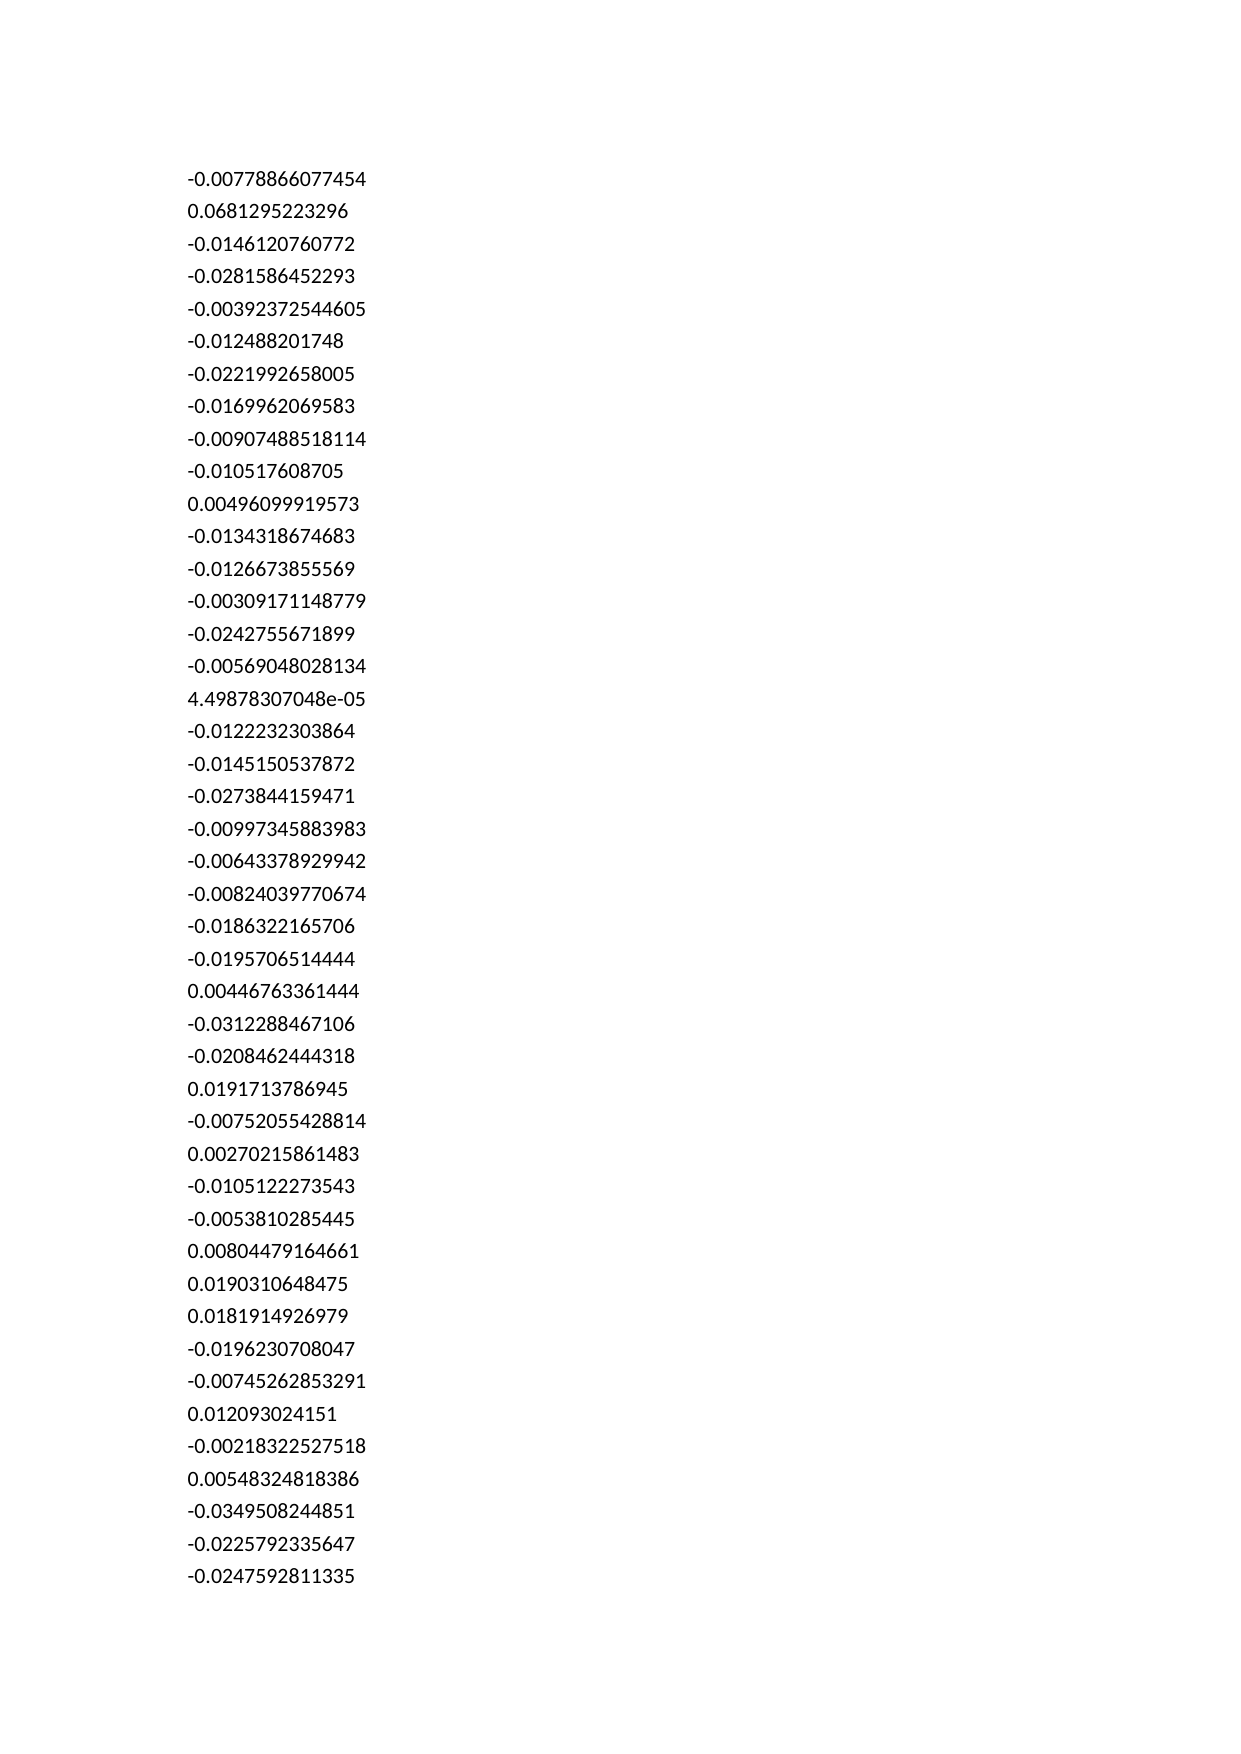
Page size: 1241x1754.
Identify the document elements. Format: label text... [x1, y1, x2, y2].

text -0.00752055428814 [187, 1104, 1053, 1137]
text 0.00804479164661 [187, 1234, 1053, 1267]
text -0.00309171148779 [187, 584, 1053, 617]
text 0.00548324818386 [187, 1462, 1053, 1494]
text -0.0169962069583 [187, 389, 1053, 422]
text -0.0221992658005 [187, 357, 1053, 389]
text -0.0146120760772 [187, 227, 1053, 259]
text 0.00270215861483 [187, 1137, 1053, 1169]
text -0.0195706514444 [187, 942, 1053, 974]
text -0.0349508244851 [187, 1494, 1053, 1527]
text -0.0122232303864 [187, 714, 1053, 747]
text 0.00446763361444 [187, 974, 1053, 1007]
text -0.00218322527518 [187, 1429, 1053, 1462]
text -0.0273844159471 [187, 779, 1053, 812]
text -0.0196230708047 [187, 1332, 1053, 1364]
text -0.0134318674683 [187, 519, 1053, 552]
text -0.0208462444318 [187, 1039, 1053, 1072]
text -0.0053810285445 [187, 1202, 1053, 1234]
text 0.0191713786945 [187, 1072, 1053, 1104]
text -0.0281586452293 [187, 259, 1053, 292]
text -0.010517608705 [187, 454, 1053, 487]
text -0.012488201748 [187, 324, 1053, 357]
text -0.0242755671899 [187, 617, 1053, 649]
text -0.0225792335647 [187, 1527, 1053, 1559]
text -0.0247592811335 [187, 1559, 1053, 1592]
text -0.00569048028134 [187, 649, 1053, 682]
text -0.0186322165706 [187, 909, 1053, 942]
text -0.00907488518114 [187, 422, 1053, 454]
text -0.0145150537872 [187, 747, 1053, 779]
text -0.00745262853291 [187, 1364, 1053, 1397]
text -0.0126673855569 [187, 552, 1053, 584]
text -0.0105122273543 [187, 1169, 1053, 1202]
text 0.0181914926979 [187, 1299, 1053, 1332]
text 0.012093024151 [187, 1397, 1053, 1429]
text 0.00496099919573 [187, 487, 1053, 519]
text -0.00997345883983 [187, 812, 1053, 844]
text -0.00643378929942 [187, 844, 1053, 877]
text -0.00824039770674 [187, 877, 1053, 909]
text 4.49878307048e-05 [187, 682, 1053, 714]
text -0.00392372544605 [187, 292, 1053, 324]
text -0.0312288467106 [187, 1007, 1053, 1039]
text 0.0681295223296 [187, 194, 1053, 227]
text 0.0190310648475 [187, 1267, 1053, 1299]
text -0.00778866077454 [187, 162, 1053, 194]
